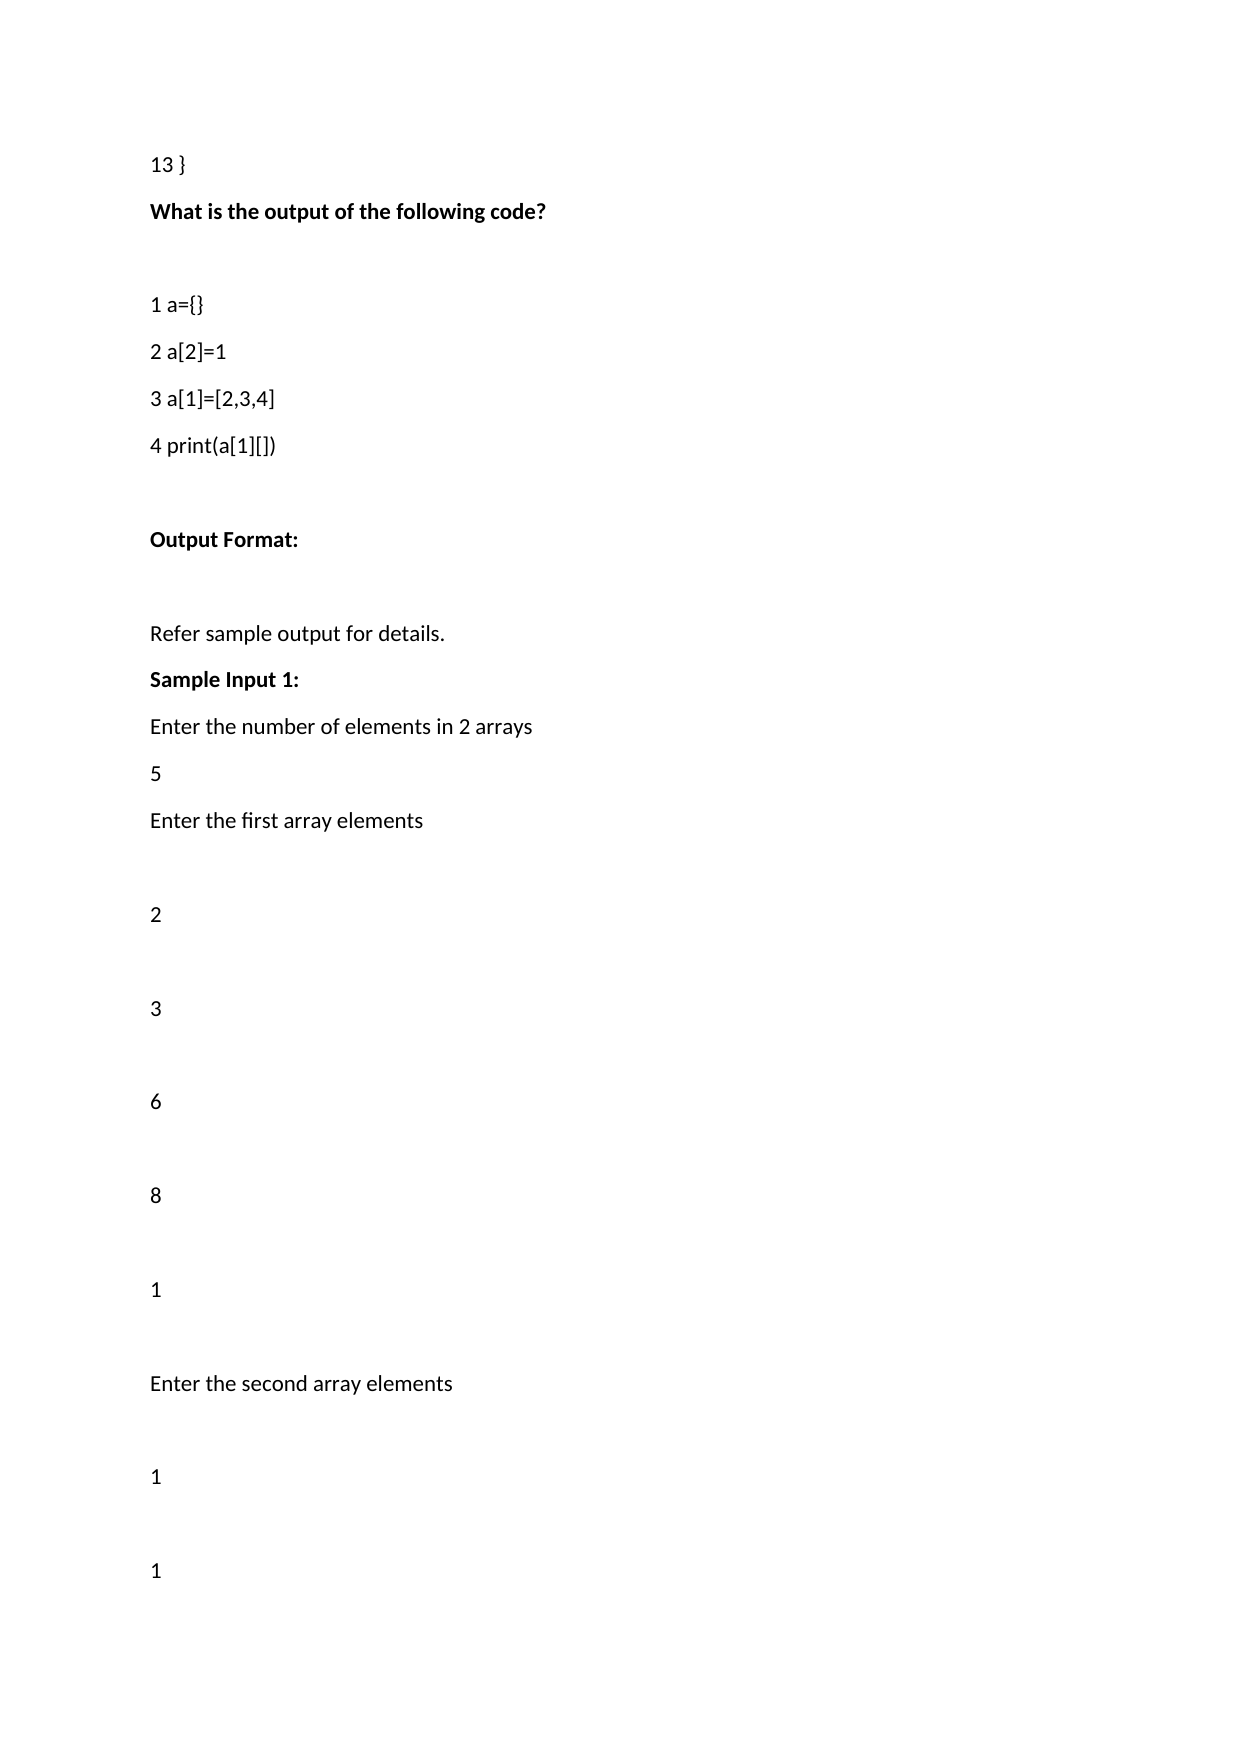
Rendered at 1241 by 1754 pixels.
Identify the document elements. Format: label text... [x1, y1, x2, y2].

text Enter the first array elements [150, 806, 1090, 834]
text 2 a[2]=1 [150, 337, 1090, 366]
text 8 [150, 1181, 1090, 1209]
text 1 [150, 1275, 1090, 1303]
text 1 a={} [150, 291, 1090, 319]
text Enter the second array elements [150, 1369, 1090, 1397]
text Sample Input 1: [150, 666, 1090, 694]
text 3 [150, 994, 1090, 1022]
text 5 [150, 759, 1090, 787]
text 6 [150, 1087, 1090, 1116]
text 3 a[1]=[2,3,4] [150, 384, 1090, 412]
text Enter the number of elements in 2 arrays [150, 712, 1090, 741]
text What is the output of the following code? [150, 197, 1090, 225]
text 1 [150, 1556, 1090, 1584]
text 4 print(a[1][]) [150, 431, 1090, 459]
text Refer sample output for details. [150, 619, 1090, 647]
text 2 [150, 900, 1090, 928]
text 13 } [150, 150, 1090, 178]
text 1 [150, 1462, 1090, 1491]
text Output Format: [150, 525, 1090, 553]
